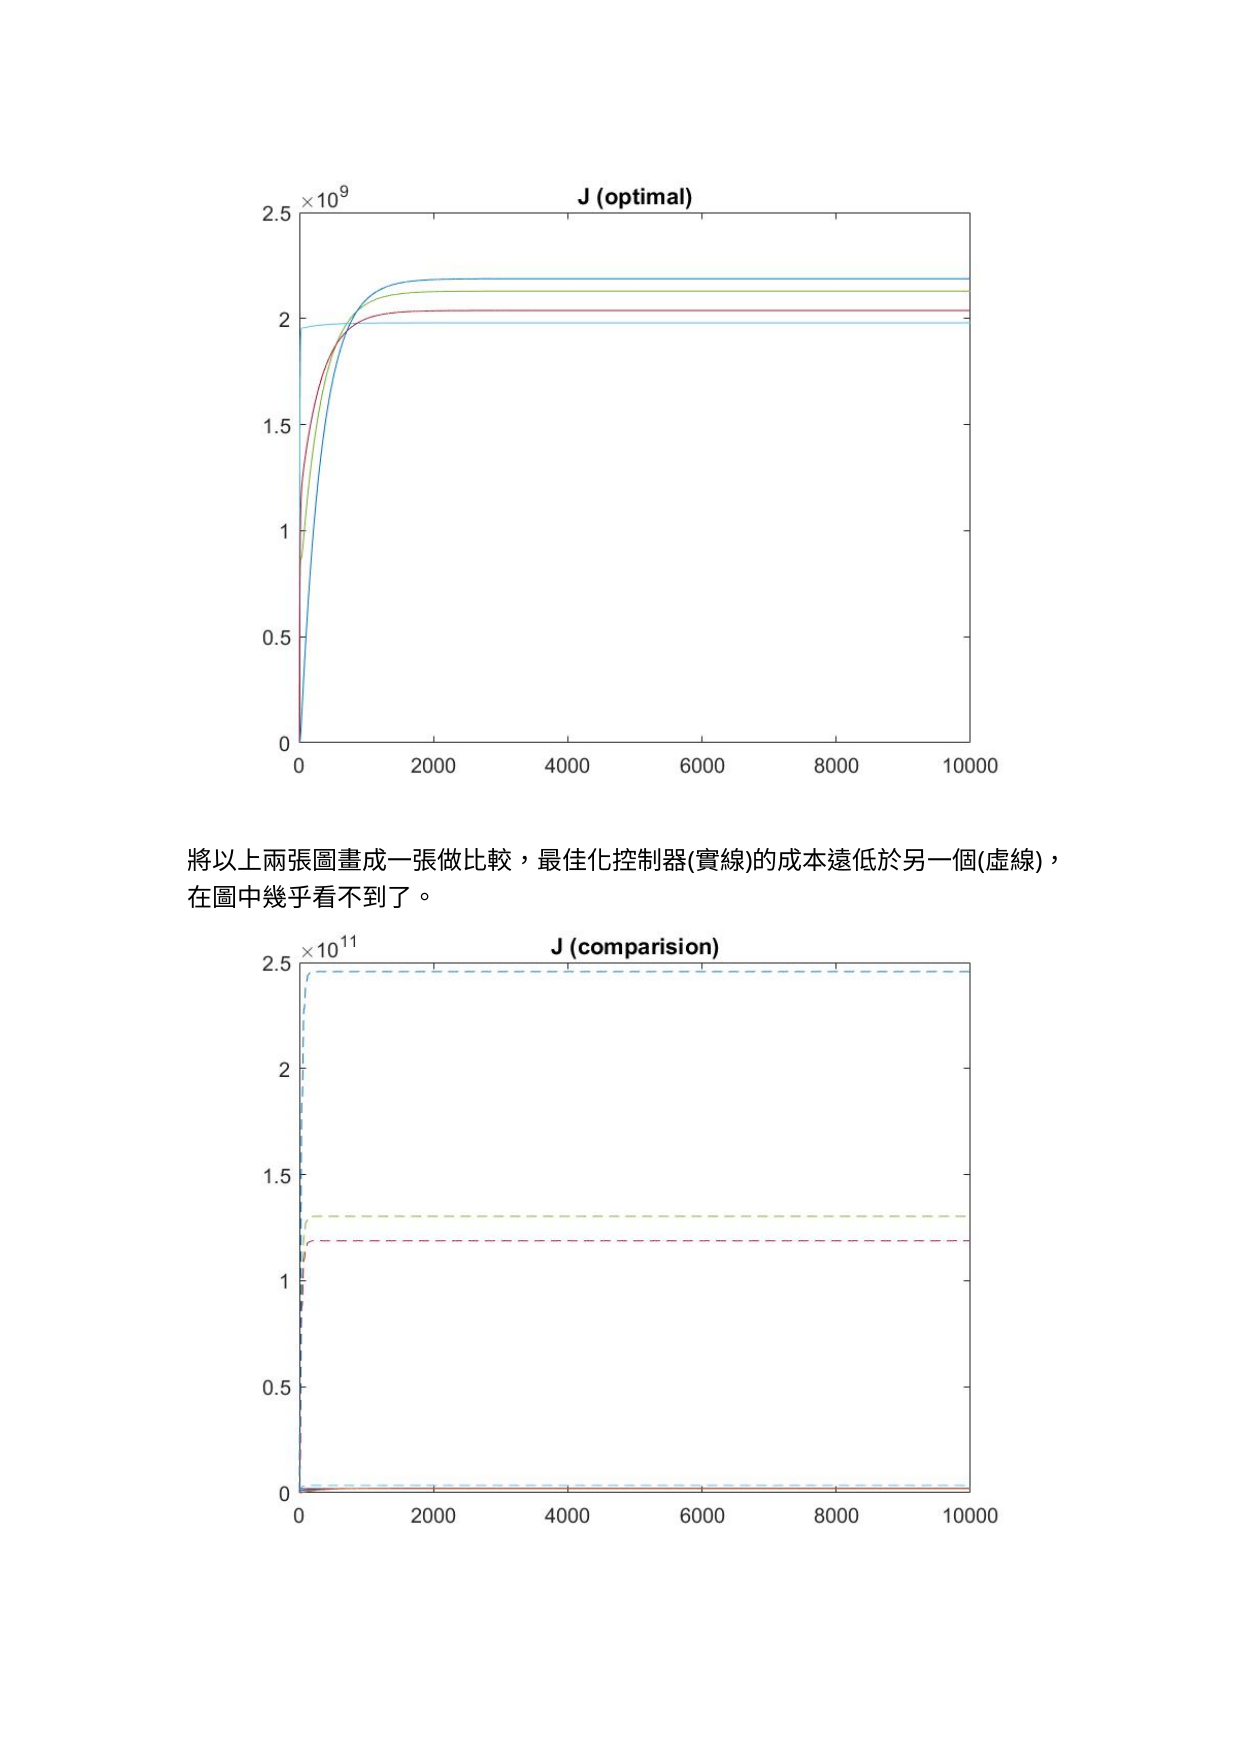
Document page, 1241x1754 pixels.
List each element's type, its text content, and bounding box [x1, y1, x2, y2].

picture [187, 914, 1053, 1564]
text 將以上兩張圖畫成一張做比較，最佳化控制器(實線)的成本遠低於另一個(虛線)，在圖中幾乎看不到了。 [187, 839, 1053, 914]
picture [187, 164, 1053, 814]
